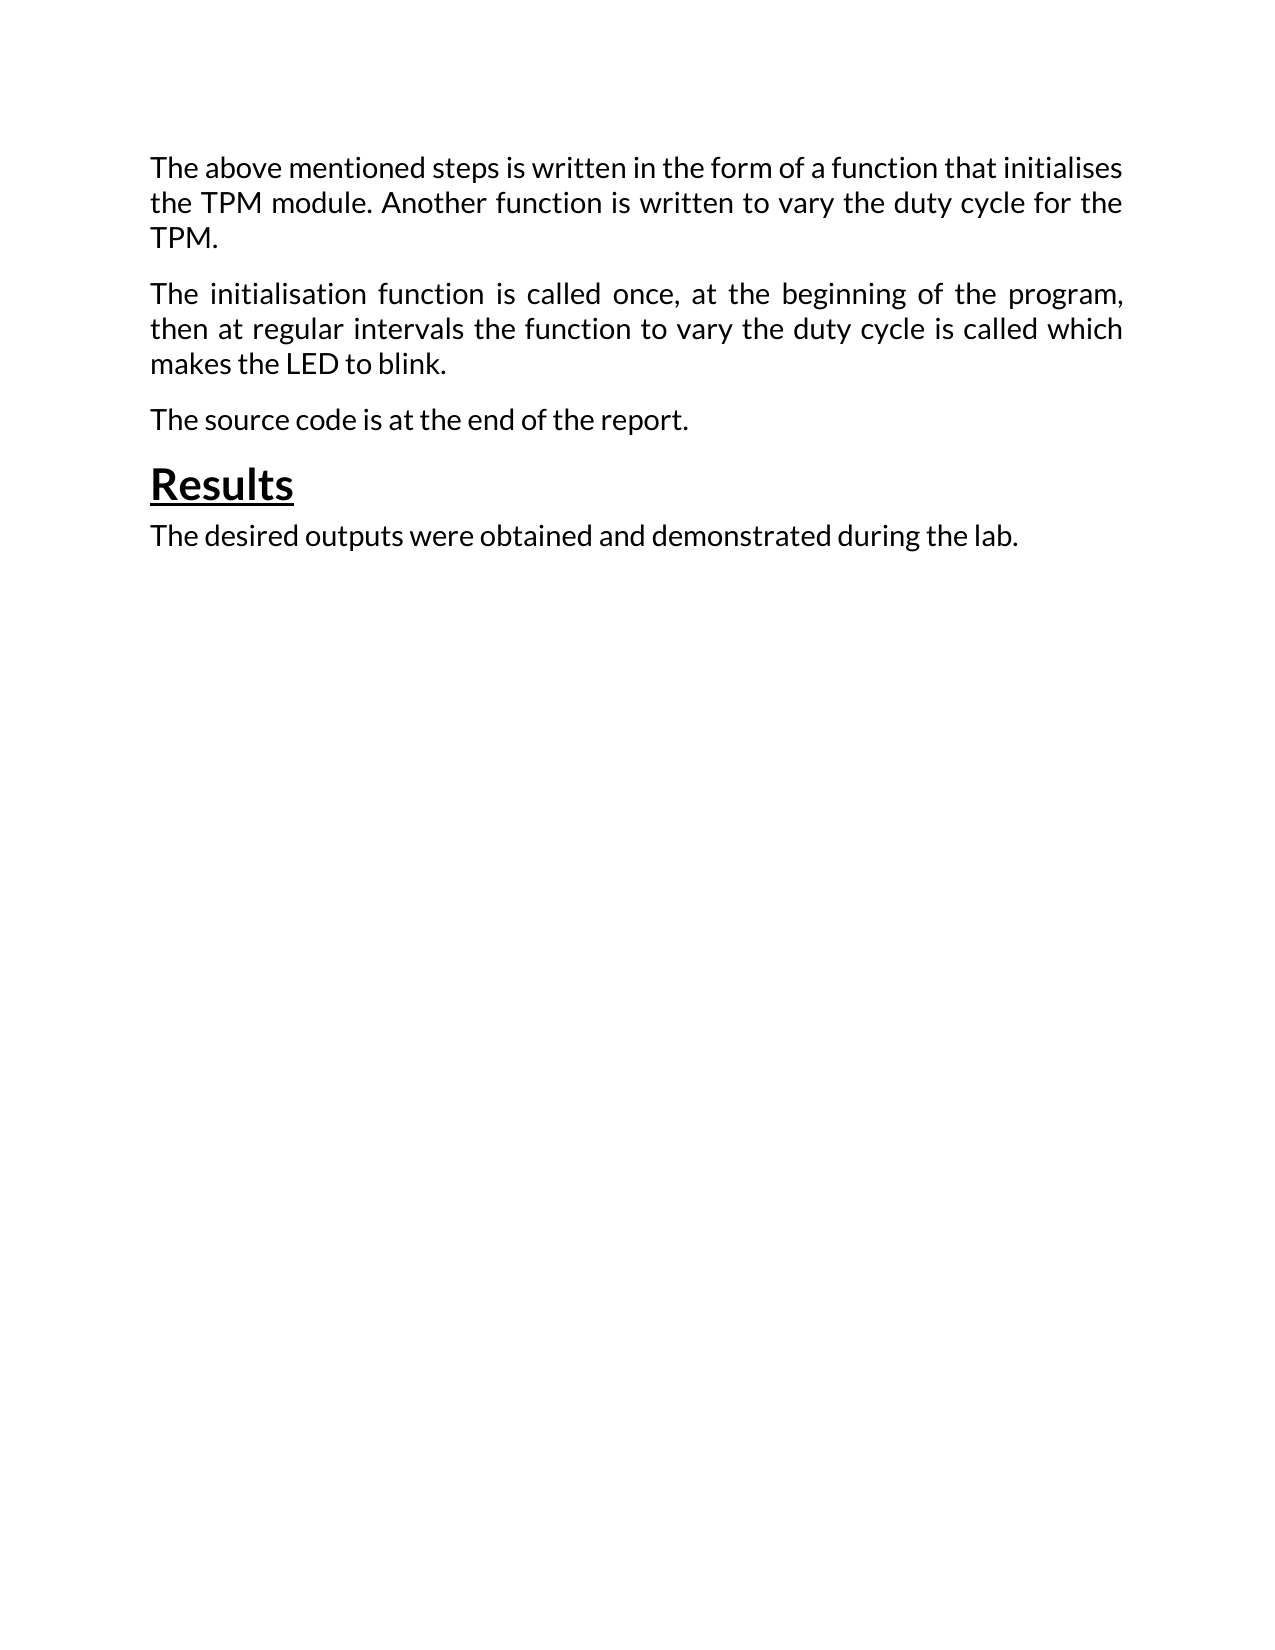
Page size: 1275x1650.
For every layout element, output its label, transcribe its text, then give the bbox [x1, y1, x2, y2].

text The above mentioned steps is written in the form of a function that initialises the TPM module. Another function is written to vary the duty cycle for the TPM. [150, 150, 1125, 255]
text The desired outputs were obtained and demonstrated during the lab. [150, 518, 1125, 553]
text The initialisation function is called once, at the beginning of the program, then at regular intervals the function to vary the duty cycle is called which makes the LED to blink. [150, 276, 1125, 381]
text The source code is at the end of the report. [150, 402, 1125, 437]
text Results [150, 457, 1125, 510]
